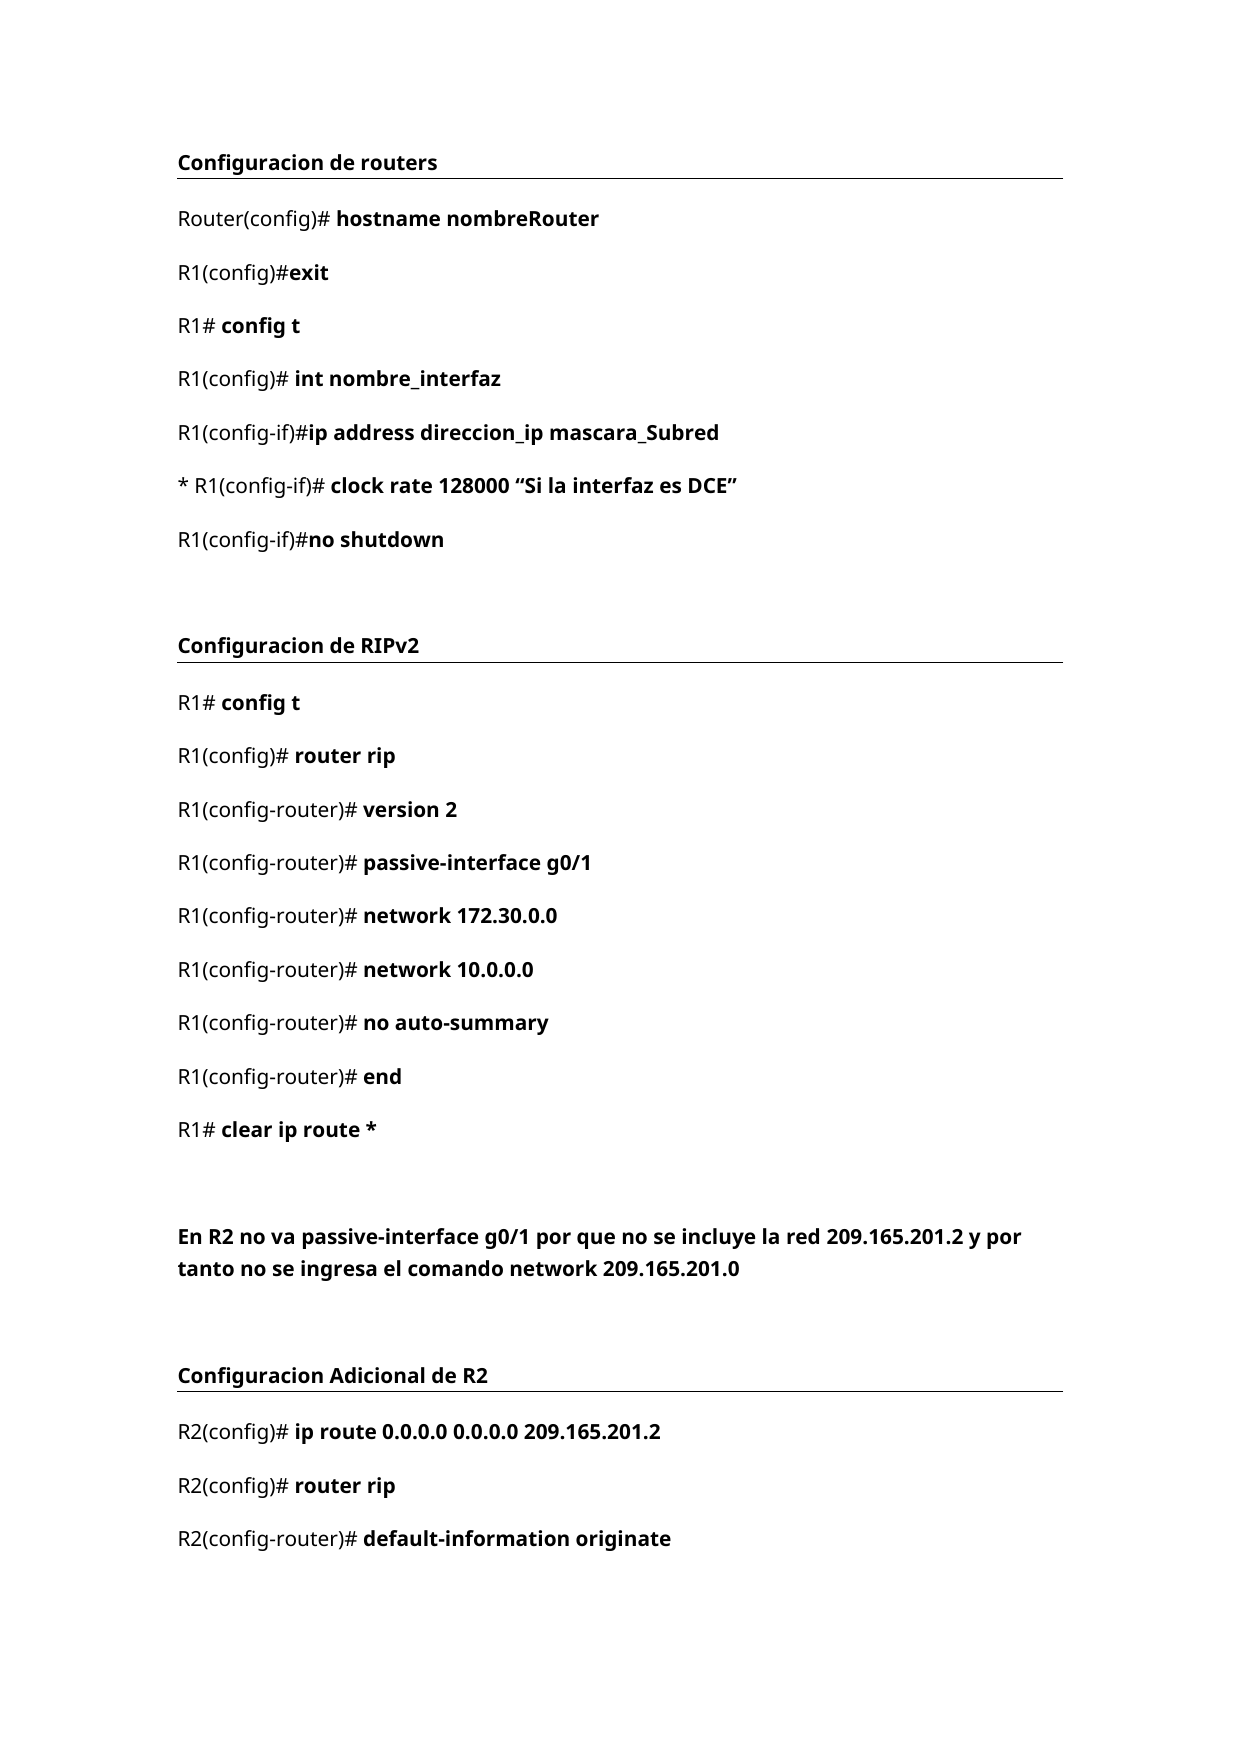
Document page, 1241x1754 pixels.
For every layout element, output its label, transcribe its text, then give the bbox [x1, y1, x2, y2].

text R1(config)# int nombre_interfaz [177, 364, 1063, 393]
text Router(config)# hostname nombreRouter [177, 204, 1063, 233]
text R2(config)# router rip [177, 1471, 1063, 1499]
text R1(config-if)#no shutdown [177, 525, 1063, 553]
text R1(config)# router rip [177, 741, 1063, 770]
text * R1(config-if)# clock rate 128000 “Si la interfaz es DCE” [177, 471, 1063, 500]
text R1# clear ip route * [177, 1115, 1063, 1144]
text Configuracion Adicional de R2 [177, 1361, 1063, 1391]
text R2(config-router)# default-information originate [177, 1524, 1063, 1553]
text Configuracion de routers [177, 148, 1063, 178]
text R1# config t [177, 688, 1063, 716]
text R1(config-router)# network 10.0.0.0 [177, 955, 1063, 983]
text R1(config-router)# end [177, 1062, 1063, 1090]
text R1(config-router)# passive-interface g0/1 [177, 848, 1063, 877]
text R1(config-router)# no auto-summary [177, 1008, 1063, 1037]
text R1(config)#exit [177, 258, 1063, 286]
text R1(config-router)# network 172.30.0.0 [177, 902, 1063, 930]
text R1# config t [177, 311, 1063, 339]
text R2(config)# ip route 0.0.0.0 0.0.0.0 209.165.201.2 [177, 1417, 1063, 1446]
text R1(config-router)# version 2 [177, 795, 1063, 823]
text R1(config-if)#ip address direccion_ip mascara_Subred [177, 418, 1063, 446]
text En R2 no va passive-interface g0/1 por que no se incluye la red 209.165.201.2 y por tanto no se ingresa el comando network 209.165.201.0 [177, 1222, 1063, 1283]
text Configuracion de RIPv2 [177, 631, 1063, 662]
